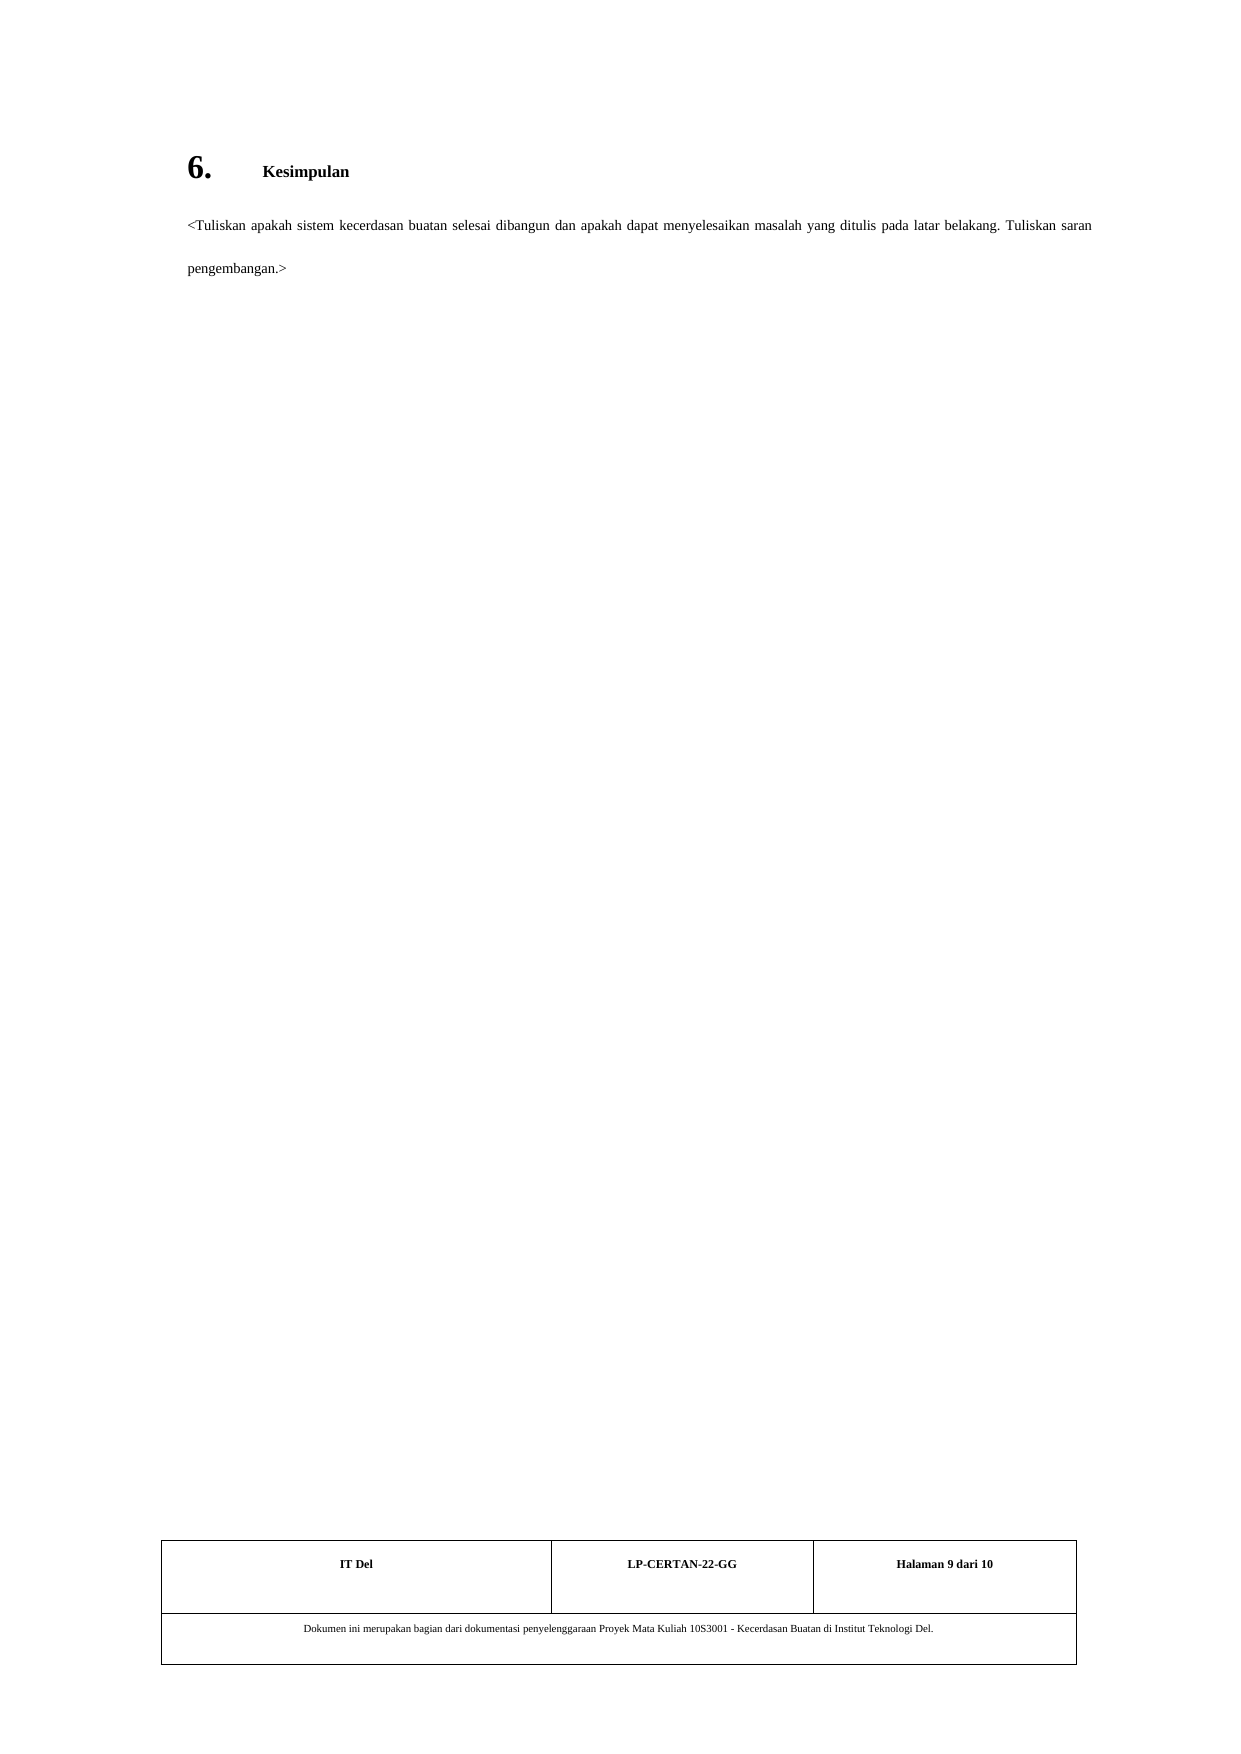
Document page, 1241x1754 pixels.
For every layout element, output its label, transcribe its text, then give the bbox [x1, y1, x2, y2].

subtitle Kesimpulan [187, 148, 1092, 186]
text <Tuliskan apakah sistem kecerdasan buatan selesai dibangun dan apakah dapat menyelesaikan masalah yang ditulis pada latar belakang. Tuliskan saran pengembangan.> [187, 205, 1092, 277]
